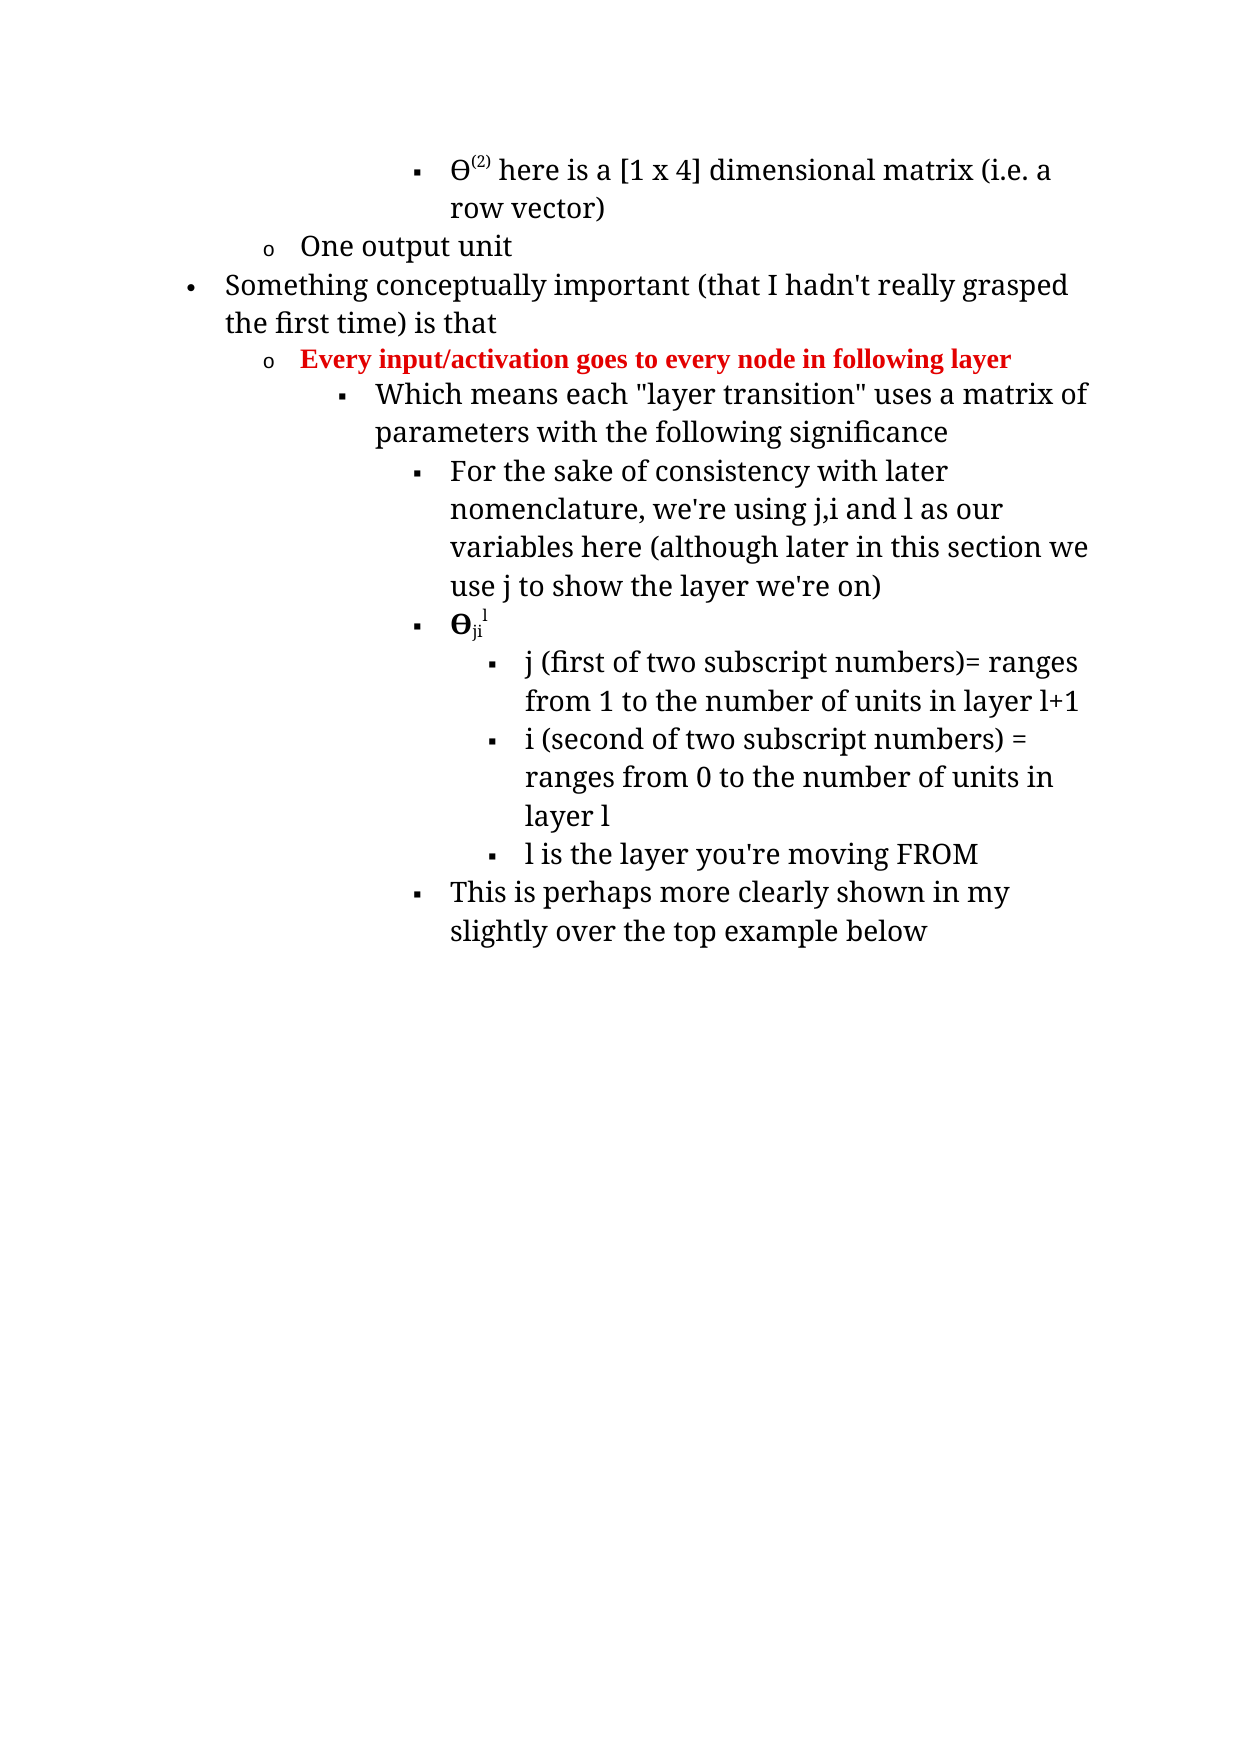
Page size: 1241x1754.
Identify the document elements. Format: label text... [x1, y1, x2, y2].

list i (second of two subscript numbers) = ranges from 0 to the number of units in layer l [487, 719, 1090, 834]
list Something conceptually important (that I hadn't really grasped the first time) is that [187, 265, 1090, 342]
list Ɵ(2) here is a [1 x 4] dimensional matrix (i.e. a row vector) [412, 150, 1090, 227]
list Every input/activation goes to every node in following layer [262, 342, 1090, 374]
list For the sake of consistency with later nomenclature, we're using j,i and l as our variables here (although later in this section we use j to show the layer we're on) [412, 451, 1090, 604]
list Ɵjil [412, 604, 1090, 643]
list This is perhaps more clearly shown in my slightly over the top example below [412, 873, 1090, 949]
list Which means each "layer transition" uses a matrix of parameters with the following significance [337, 374, 1090, 451]
list l is the layer you're moving FROM [487, 834, 1090, 873]
list j (first of two subscript numbers)= ranges from 1 to the number of units in layer l+1 [487, 643, 1090, 719]
list One output unit [262, 227, 1090, 265]
